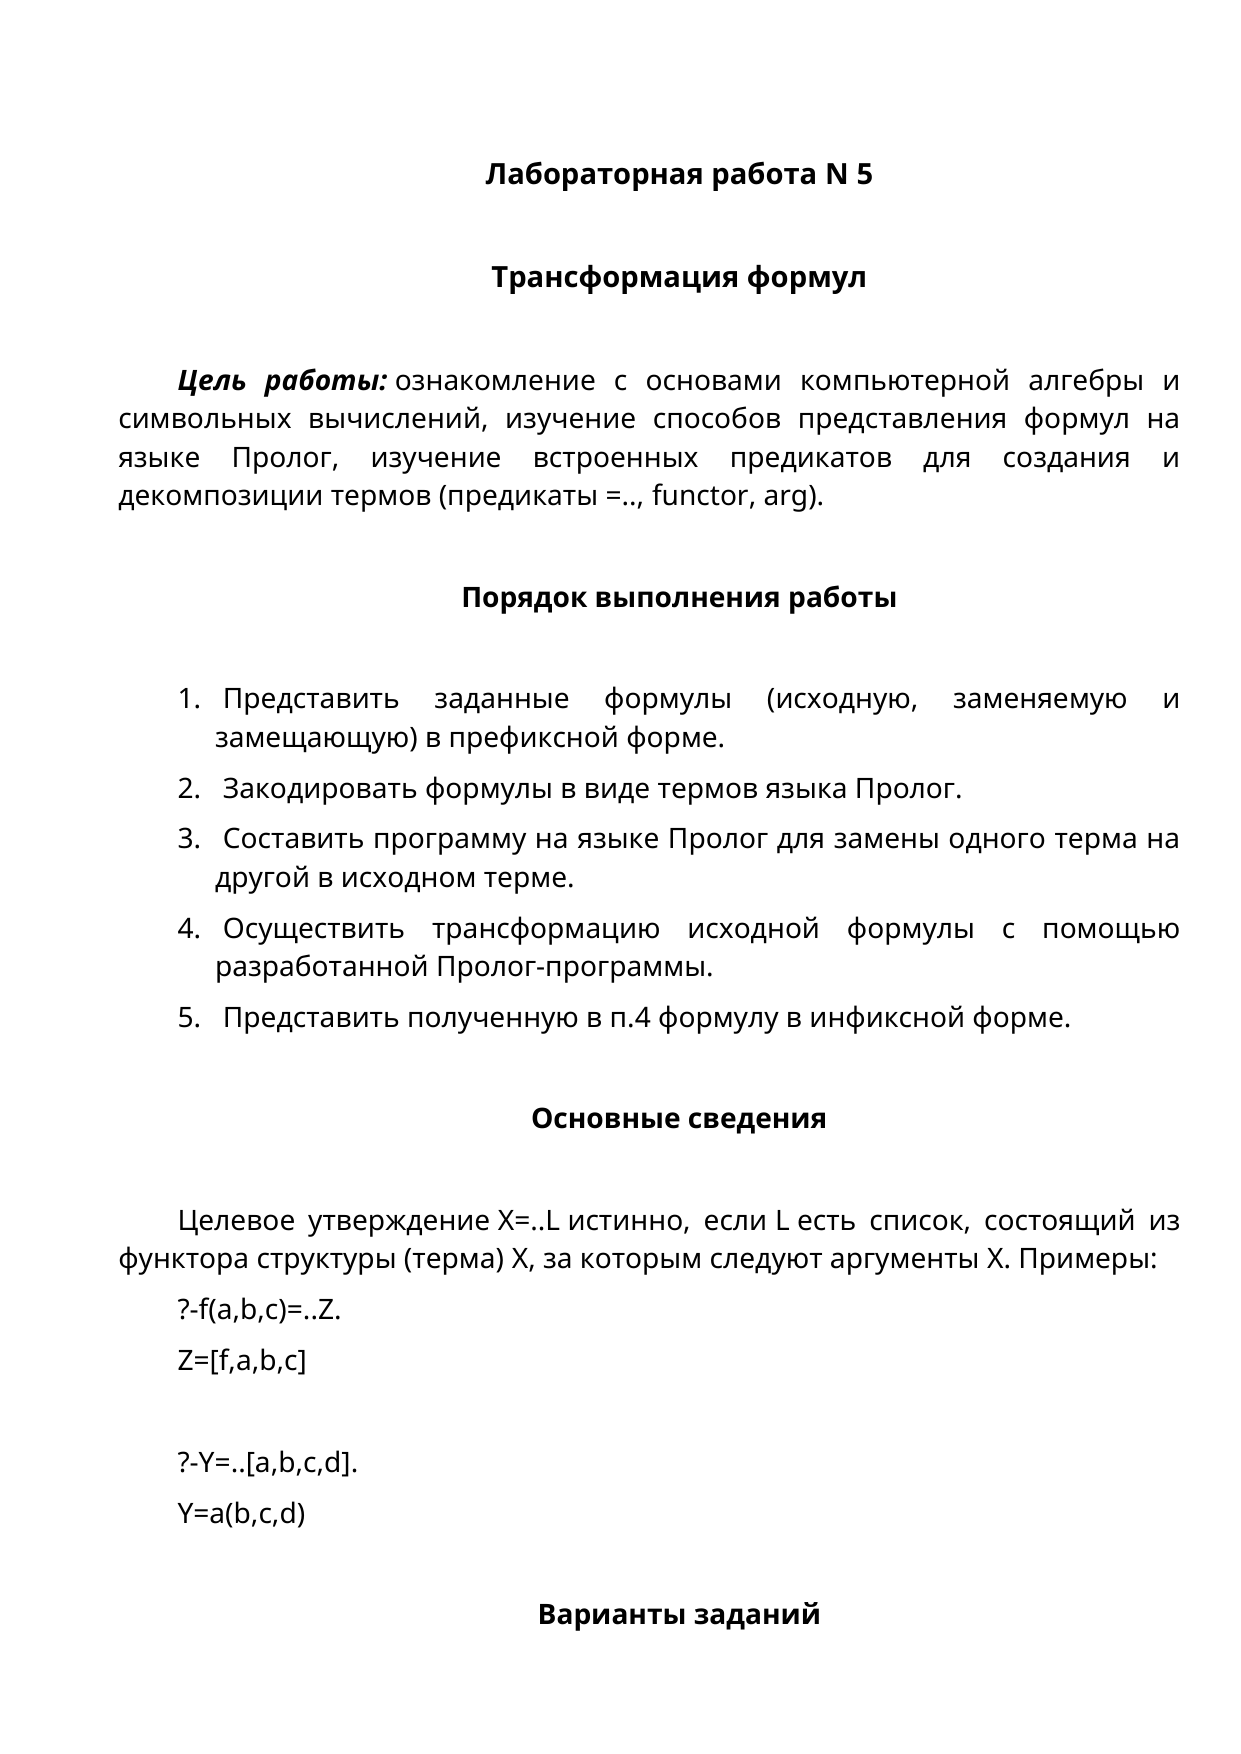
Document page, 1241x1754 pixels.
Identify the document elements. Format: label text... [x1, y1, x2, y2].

text Целевое утверждение X=..L истинно, если L есть список, состоящий из функтора структуры (терма) X, за которым следуют аргументы X. Примеры: [118, 1201, 1181, 1277]
text 3. Составить программу на языке Пролог для замены одного терма на другой в исходном терме. [177, 819, 1181, 896]
text Основные сведения [118, 1099, 1181, 1137]
text Y=a(b,c,d) [118, 1493, 1181, 1531]
text 4. Осуществить трансформацию исходной формулы с помощью разработанной Пролог-программы. [177, 908, 1181, 985]
text Z=[f,a,b,c] [118, 1341, 1181, 1379]
text Порядок выполнения работы [118, 577, 1181, 616]
text ?-f(a,b,c)=..Z. [118, 1290, 1181, 1328]
text Лабораторная работа N 5 [118, 153, 1181, 193]
text Варианты заданий [118, 1595, 1181, 1633]
text Цель работы: ознакомление с основами компьютерной алгебры и символьных вычислений, изучение способов представления формул на языке Пролог, изучение встроенных предикатов для создания и декомпозиции термов (предикаты =.., functor, arg). [118, 361, 1181, 514]
text Трансформация формул [118, 256, 1181, 296]
text 2. Закодировать формулы в виде термов языка Пролог. [177, 768, 1181, 806]
text ?-Y=..[a,b,c,d]. [118, 1442, 1181, 1481]
text 1. Представить заданные формулы (исходную, заменяемую и замещающую) в префиксной форме. [177, 679, 1181, 756]
text 5. Представить полученную в п.4 формулу в инфиксной форме. [177, 997, 1181, 1036]
